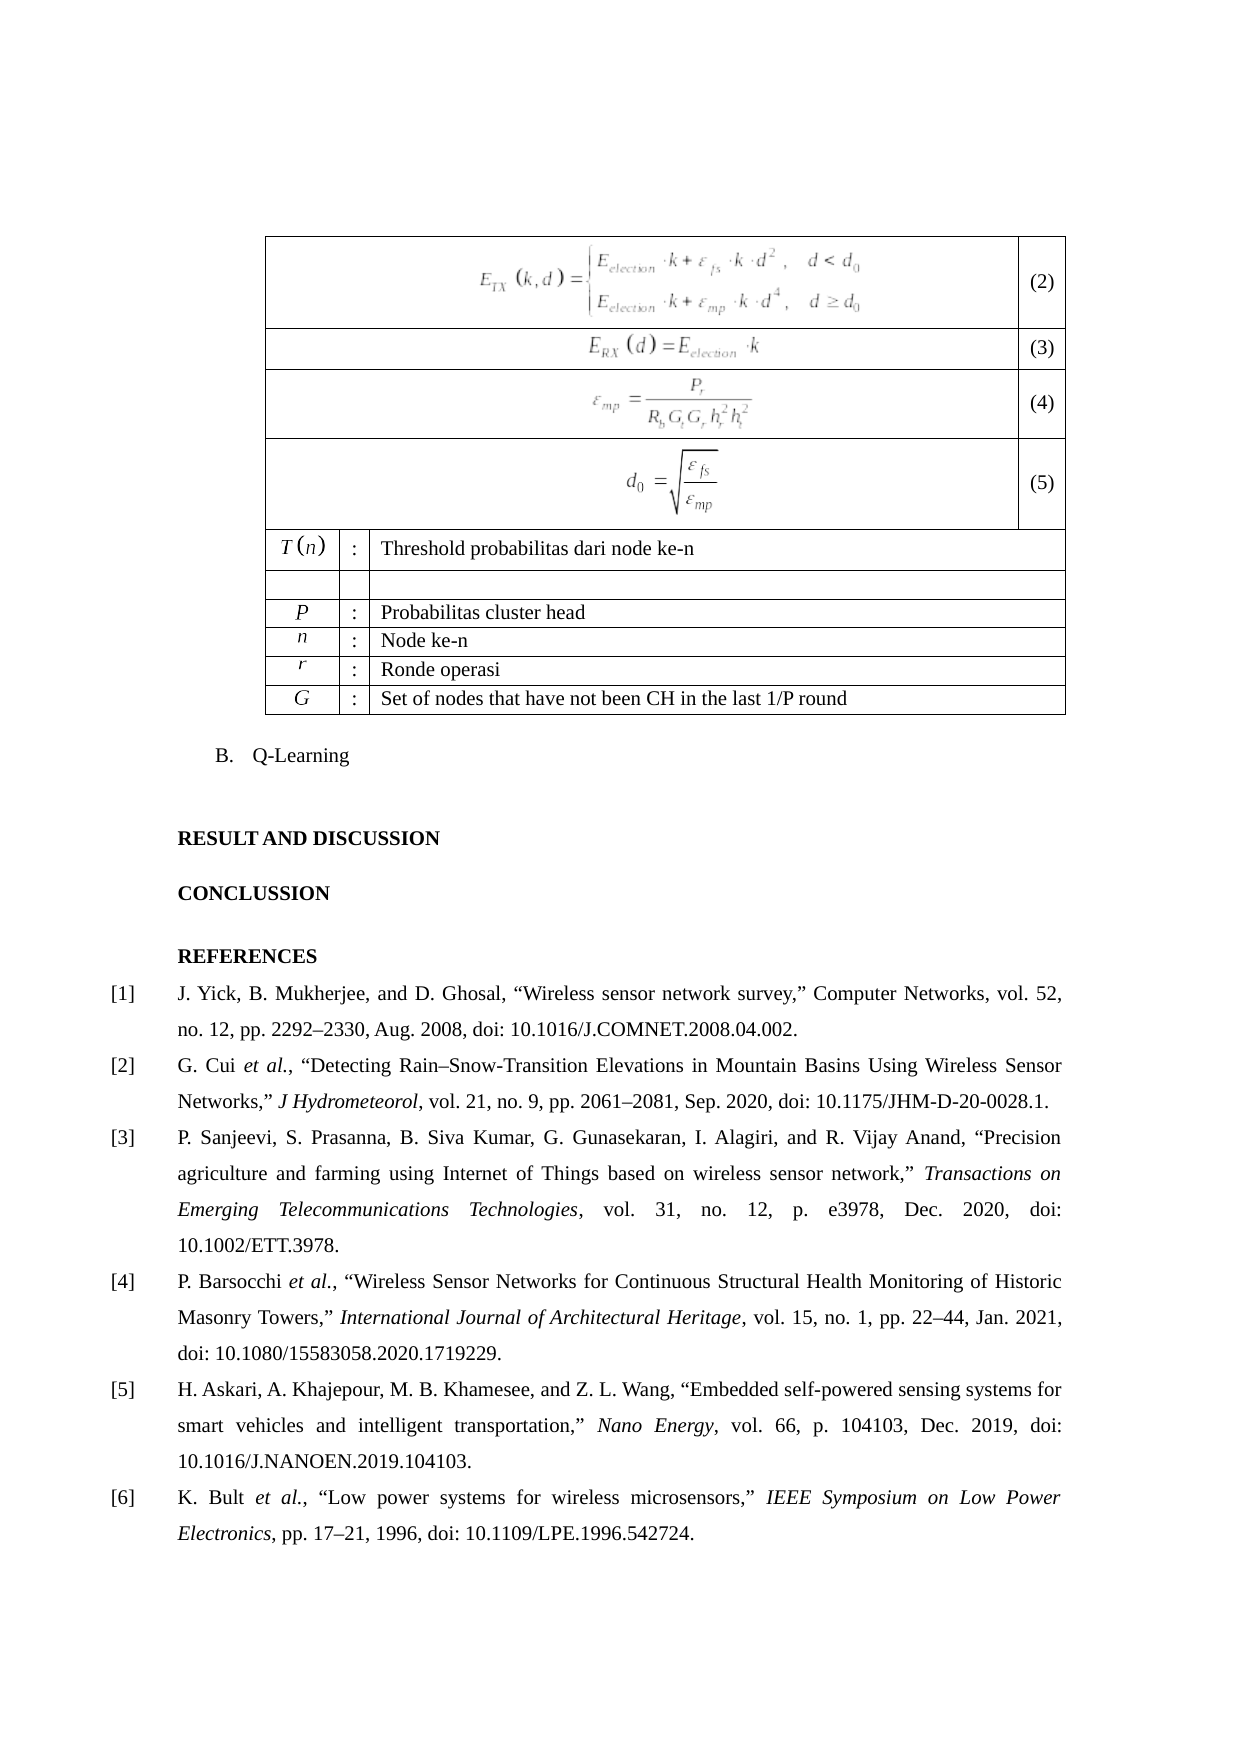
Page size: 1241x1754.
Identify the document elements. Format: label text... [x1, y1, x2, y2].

table_cell Probabilitas cluster head [370, 600, 1065, 627]
table_cell [266, 657, 339, 684]
table_cell [266, 439, 1018, 529]
table_cell [370, 571, 1065, 598]
table_cell (3) [1019, 329, 1065, 369]
table_cell Node ke-n [370, 628, 1065, 656]
table_cell [340, 571, 369, 598]
table_cell : [340, 530, 369, 570]
table_cell (4) [1019, 370, 1065, 437]
list Q-Learning [215, 743, 1063, 767]
subtitle Result and discussion [177, 826, 1063, 849]
table_cell : [340, 628, 369, 656]
table_cell Ronde operasi [370, 657, 1065, 684]
table_cell : [340, 686, 369, 714]
table_cell [266, 686, 339, 714]
table_cell [266, 329, 1018, 369]
table_cell [266, 530, 339, 570]
table_cell Set of nodes that have not been CH in the last 1/P round [370, 686, 1065, 714]
table_cell Threshold probabilitas dari node ke-n [370, 530, 1065, 570]
table_cell [266, 600, 339, 627]
table_cell (5) [1019, 439, 1065, 529]
subtitle REFERENCES [177, 944, 1063, 968]
table_cell [266, 571, 339, 598]
table_cell [266, 628, 339, 656]
table_cell : [340, 657, 369, 684]
table_cell : [340, 600, 369, 627]
subtitle conclussion [177, 881, 1063, 905]
table_header (2) [1019, 237, 1065, 328]
table_cell [266, 370, 1018, 437]
table_header [266, 237, 1018, 328]
